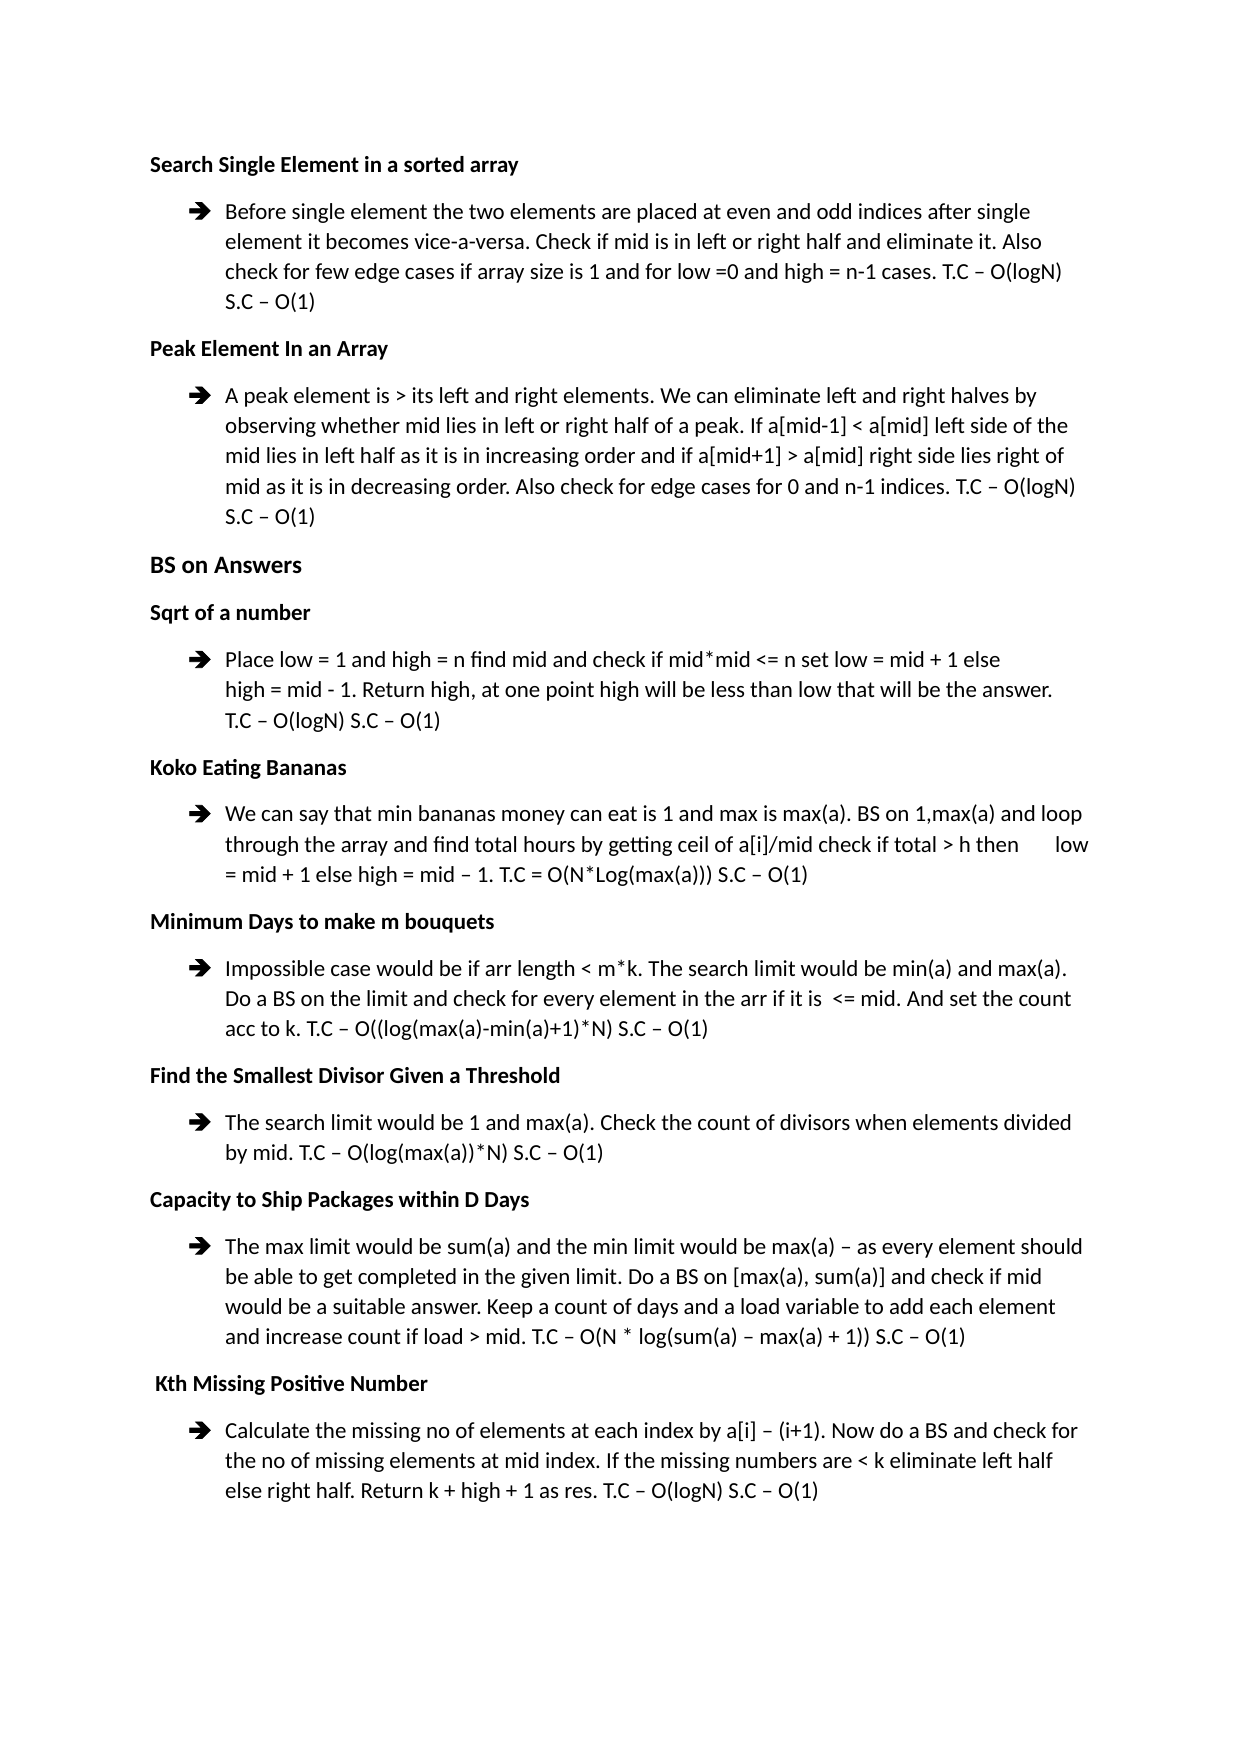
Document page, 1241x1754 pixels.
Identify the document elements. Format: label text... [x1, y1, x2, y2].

text Koko Eating Bananas [150, 753, 1090, 781]
text Sqrt of a number [150, 598, 1090, 627]
list high = mid - 1. Return high, at one point high will be less than low that will be the answer. T.C – O(logN) S.C – O(1) [225, 676, 1090, 734]
text Capacity to Ship Packages within D Days [150, 1185, 1090, 1213]
list Before single element the two elements are placed at even and odd indices after single element it becomes vice-a-versa. Check if mid is in left or right half and eliminate it. Also check for few edge cases if array size is 1 and for low =0 and high = n-1 cases. T.C – O(logN) S.C – O(1) [187, 197, 1090, 316]
text Kth Missing Positive Number [150, 1369, 1090, 1397]
list Calculate the missing no of elements at each index by a[i] – (i+1). Now do a BS and check for the no of missing elements at mid index. If the missing numbers are < k eliminate left half else right half. Return k + high + 1 as res. T.C – O(logN) S.C – O(1) [187, 1416, 1090, 1505]
list The search limit would be 1 and max(a). Check the count of divisors when elements divided by mid. T.C – O(log(max(a))*N) S.C – O(1) [187, 1108, 1090, 1166]
text BS on Answers [150, 549, 1090, 579]
text Minimum Days to make m bouquets [150, 907, 1090, 935]
list Place low = 1 and high = n find mid and check if mid*mid <= n set low = mid + 1 else [187, 645, 1090, 673]
list A peak element is > its left and right elements. We can eliminate left and right halves by observing whether mid lies in left or right half of a peak. If a[mid-1] < a[mid] left side of the mid lies in left half as it is in increasing order and if a[mid+1] > a[mid] right side lies right of mid as it is in decreasing order. Also check for edge cases for 0 and n-1 indices. T.C – O(logN) S.C – O(1) [187, 381, 1090, 530]
text Search Single Element in a sorted array [150, 150, 1090, 178]
list The max limit would be sum(a) and the min limit would be max(a) – as every element should be able to get completed in the given limit. Do a BS on [max(a), sum(a)] and check if mid would be a suitable answer. Keep a count of days and a load variable to add each element and increase count if load > mid. T.C – O(N * log(sum(a) – max(a) + 1)) S.C – O(1) [187, 1232, 1090, 1351]
list Impossible case would be if arr length < m*k. The search limit would be min(a) and max(a). Do a BS on the limit and check for every element in the arr if it is <= mid. And set the count acc to k. T.C – O((log(max(a)-min(a)+1)*N) S.C – O(1) [187, 954, 1090, 1042]
list We can say that min bananas money can eat is 1 and max is max(a). BS on 1,max(a) and loop through the array and find total hours by getting ceil of a[i]/mid check if total > h then low = mid + 1 else high = mid – 1. T.C = O(N*Log(max(a))) S.C – O(1) [187, 799, 1090, 888]
text Find the Smallest Divisor Given a Threshold [150, 1061, 1090, 1089]
text Peak Element In an Array [150, 334, 1090, 362]
